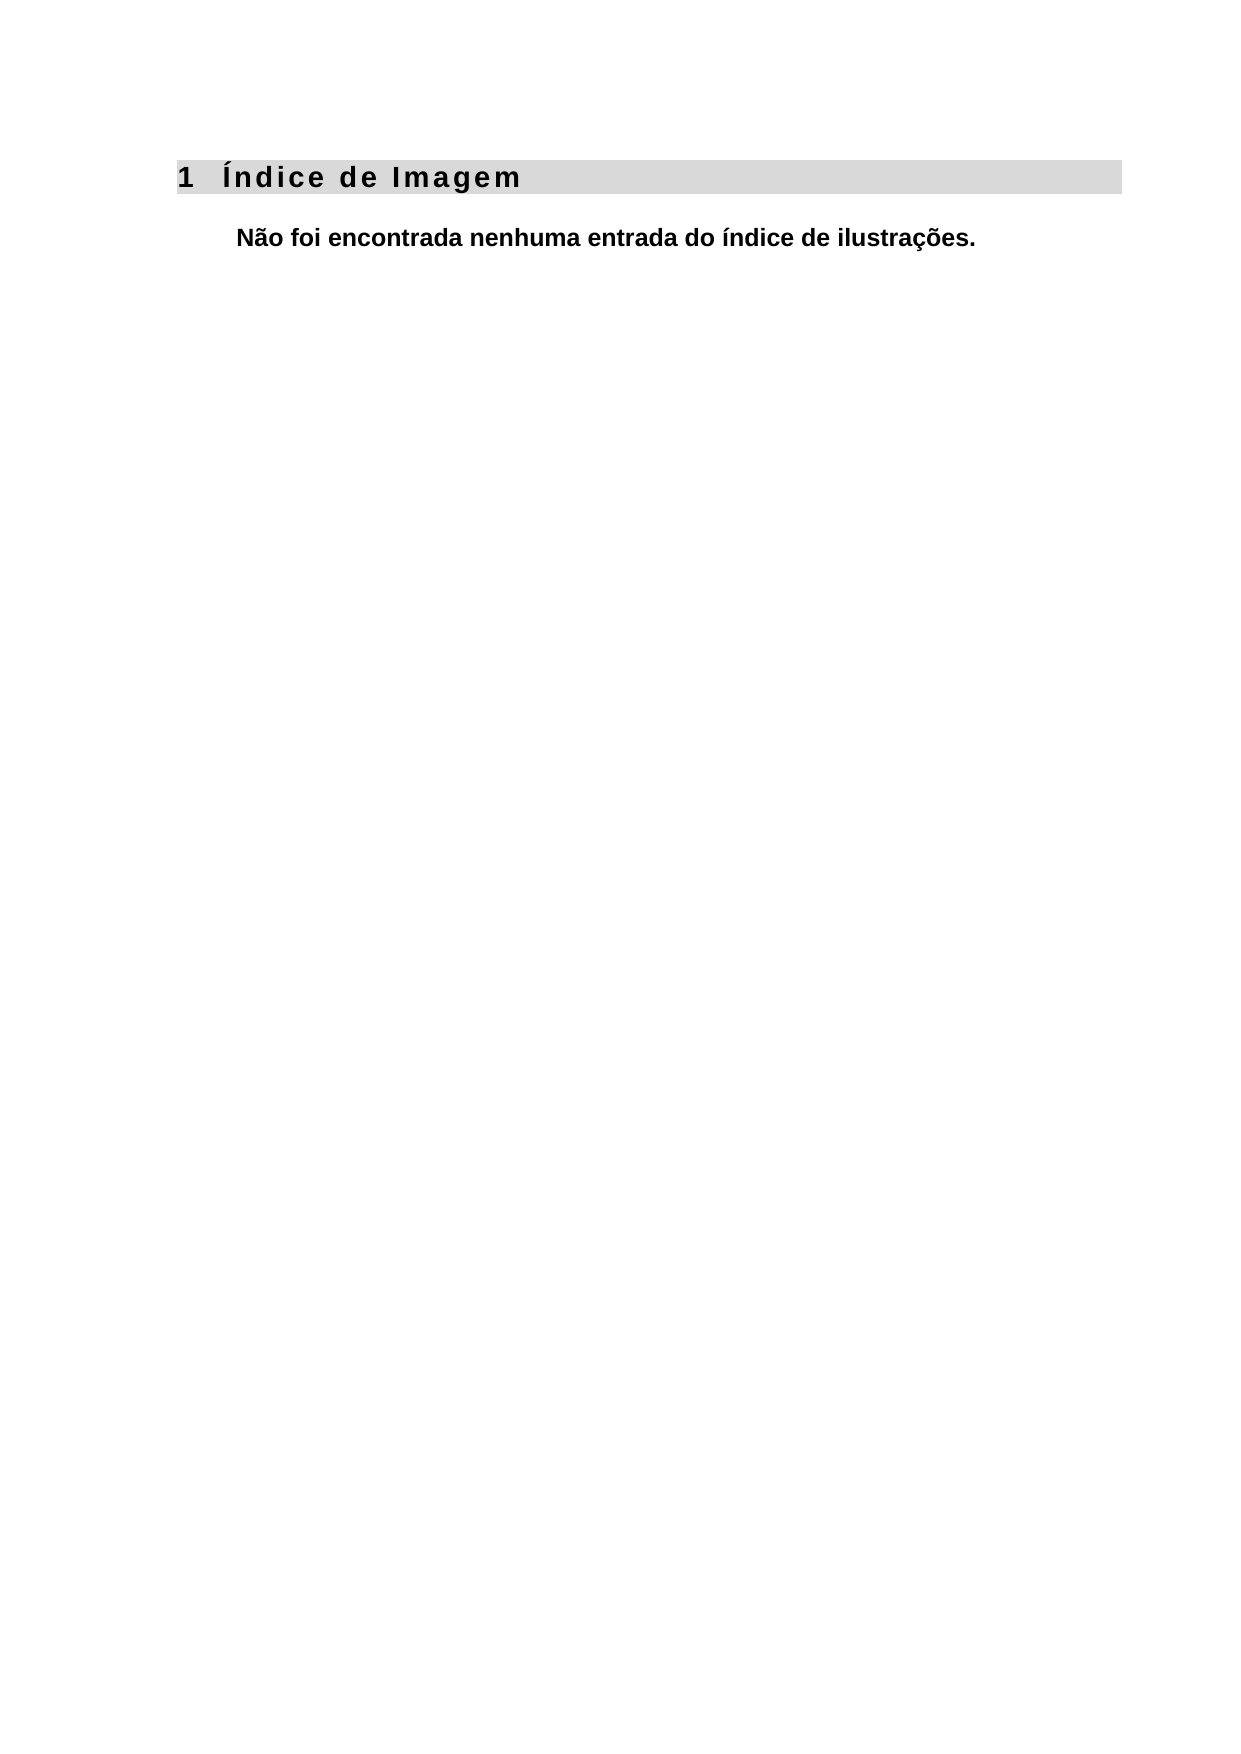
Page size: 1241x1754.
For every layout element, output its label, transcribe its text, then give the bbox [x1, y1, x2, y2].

text Não foi encontrada nenhuma entrada do índice de ilustrações. [177, 223, 1122, 252]
subtitle Índice de Imagem [177, 160, 1122, 194]
